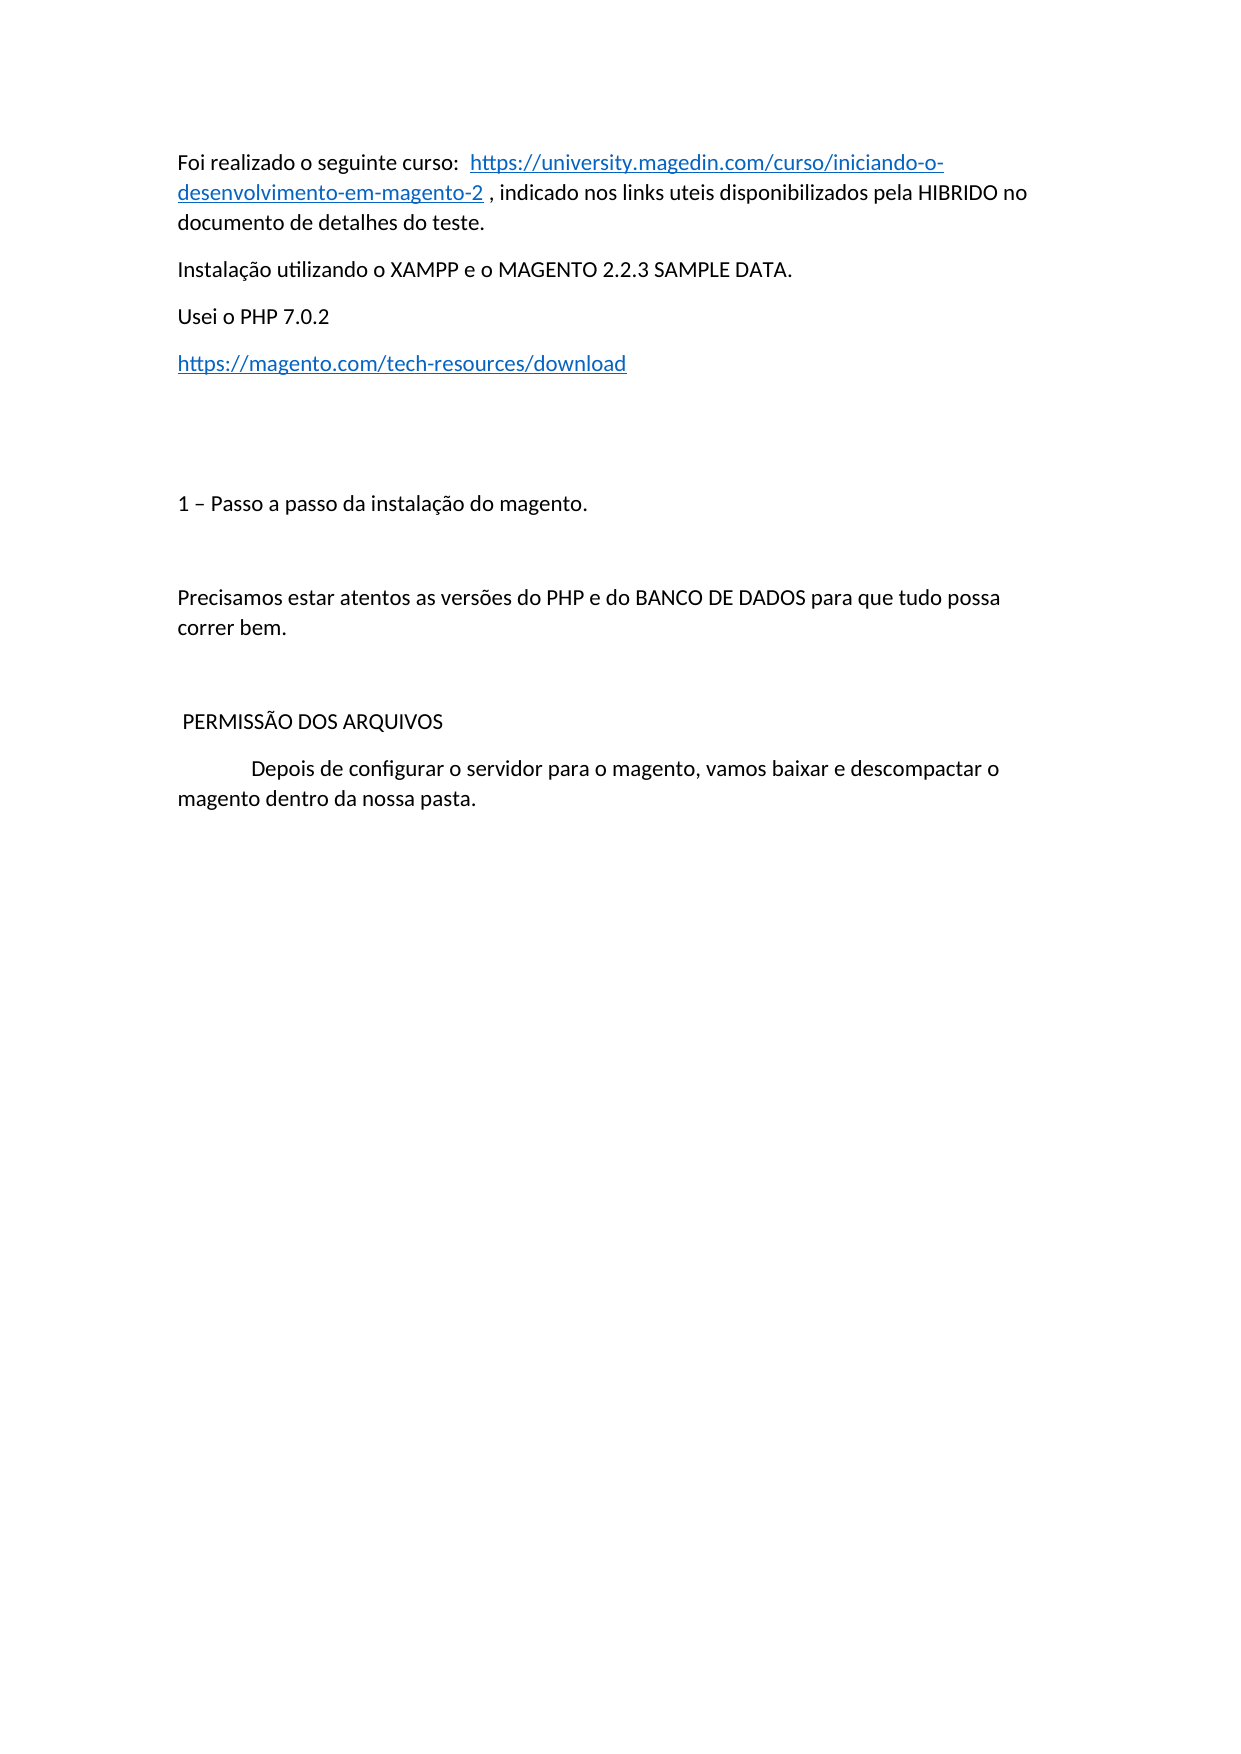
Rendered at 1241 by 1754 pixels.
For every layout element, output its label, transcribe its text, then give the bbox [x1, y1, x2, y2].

text Precisamos estar atentos as versões do PHP e do BANCO DE DADOS para que tudo possa correr bem. [177, 583, 1063, 641]
text 1 – Passo a passo da instalação do magento. [177, 489, 1063, 517]
text Foi realizado o seguinte curso: https://university.magedin.com/curso/iniciando-o-desenvolvimento-em-magento-2 , indicado nos links uteis disponibilizados pela HIBRIDO no documento de detalhes do teste. [177, 148, 1063, 236]
text PERMISSÃO DOS ARQUIVOS [177, 707, 1063, 735]
text https://magento.com/tech-resources/download [177, 349, 1063, 377]
text Instalação utilizando o XAMPP e o MAGENTO 2.2.3 SAMPLE DATA. [177, 255, 1063, 283]
text Usei o PHP 7.0.2 [177, 302, 1063, 330]
text Depois de configurar o servidor para o magento, vamos baixar e descompactar o magento dentro da nossa pasta. [177, 754, 1063, 812]
